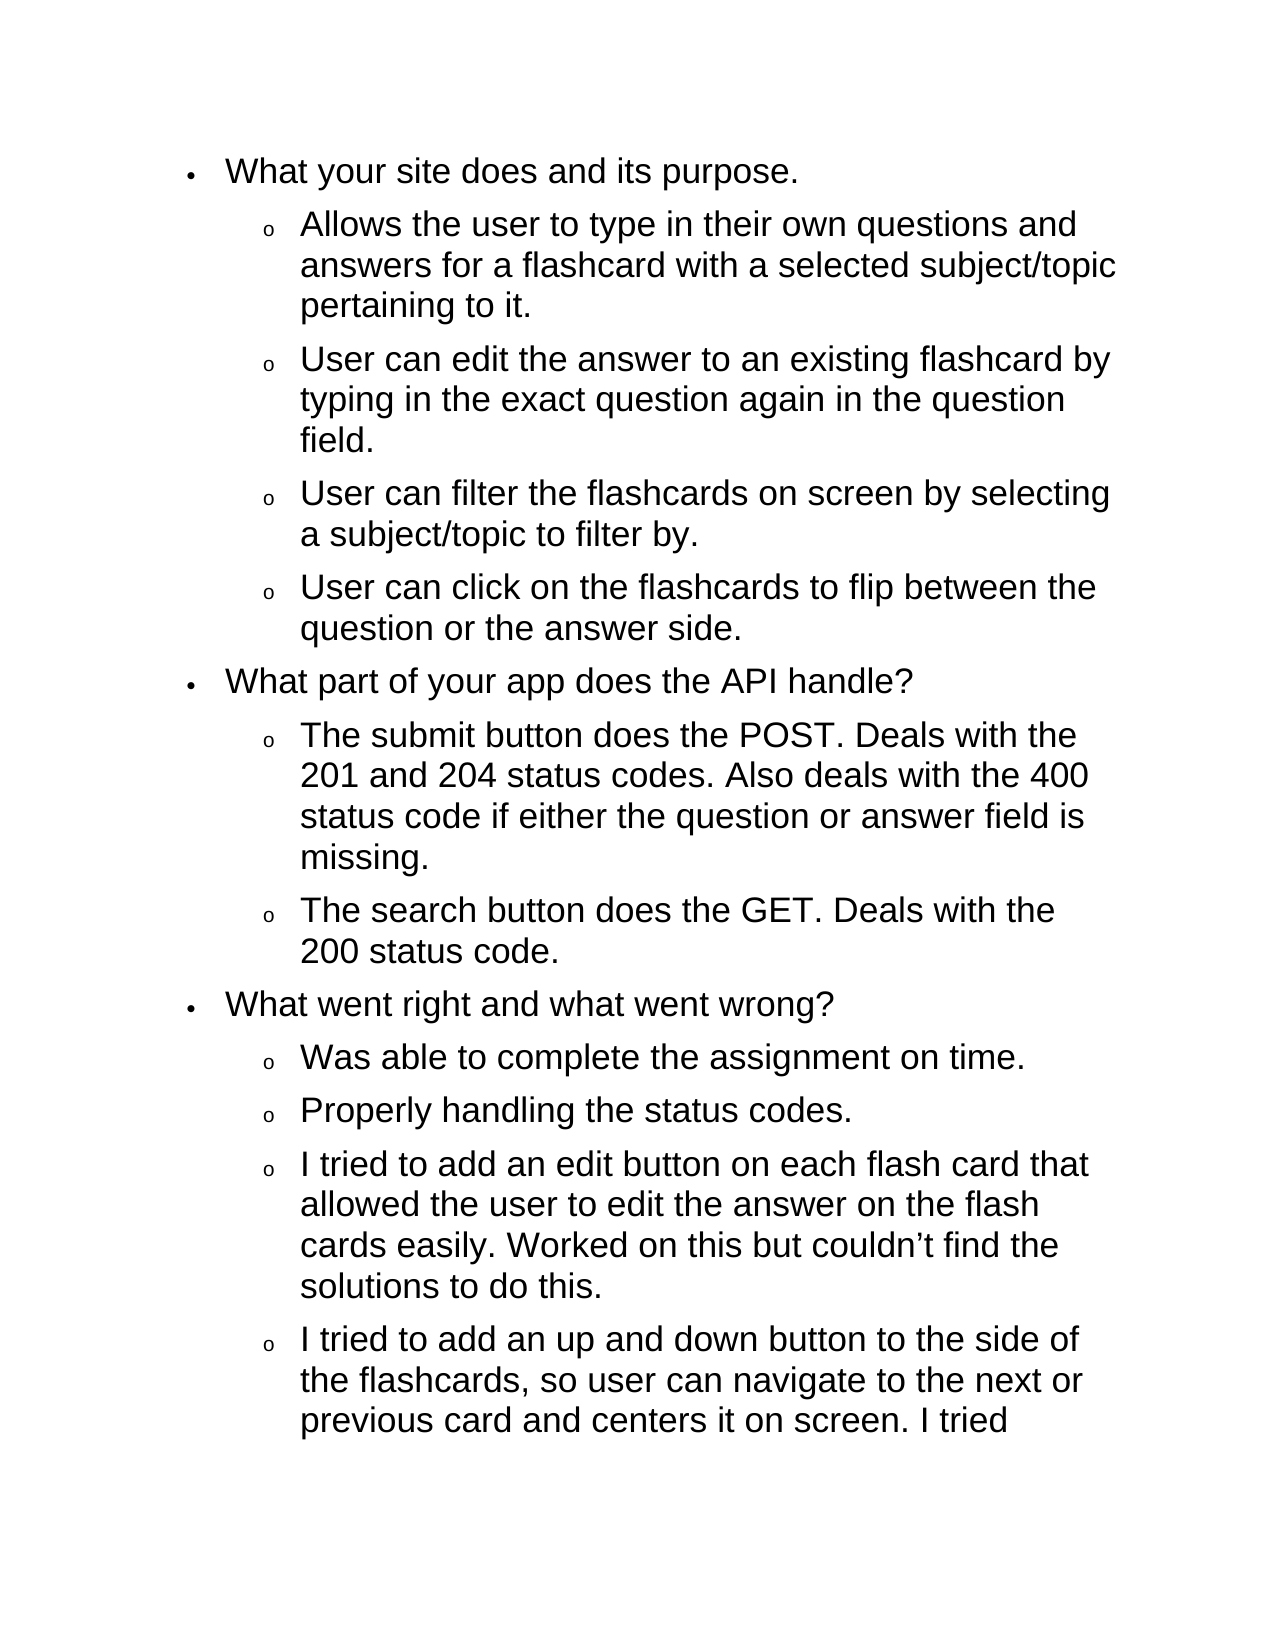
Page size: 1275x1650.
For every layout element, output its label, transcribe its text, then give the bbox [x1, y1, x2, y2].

list Was able to complete the assignment on time. [262, 1036, 1125, 1077]
list User can edit the answer to an existing flashcard by typing in the exact question again in the question field. [262, 338, 1125, 460]
list The submit button does the POST. Deals with the 201 and 204 status codes. Also deals with the 400 status code if either the question or answer field is missing. [262, 714, 1125, 877]
list The search button does the GET. Deals with the 200 status code. [262, 889, 1125, 971]
list Allows the user to type in their own questions and answers for a flashcard with a selected subject/topic pertaining to it. [262, 203, 1125, 325]
list What part of your app does the API handle? [187, 661, 1125, 701]
list User can click on the flashcards to flip between the question or the answer side. [262, 567, 1125, 648]
list Properly handling the status codes. [262, 1089, 1125, 1130]
list User can filter the flashcards on screen by selecting a subject/topic to filter by. [262, 473, 1125, 554]
list What went right and what went wrong? [187, 983, 1125, 1024]
list What your site does and its purpose. [187, 150, 1125, 191]
list I tried to add an edit button on each flash card that allowed the user to edit the answer on the flash cards easily. Worked on this but couldn’t find the solutions to do this. [262, 1143, 1125, 1306]
